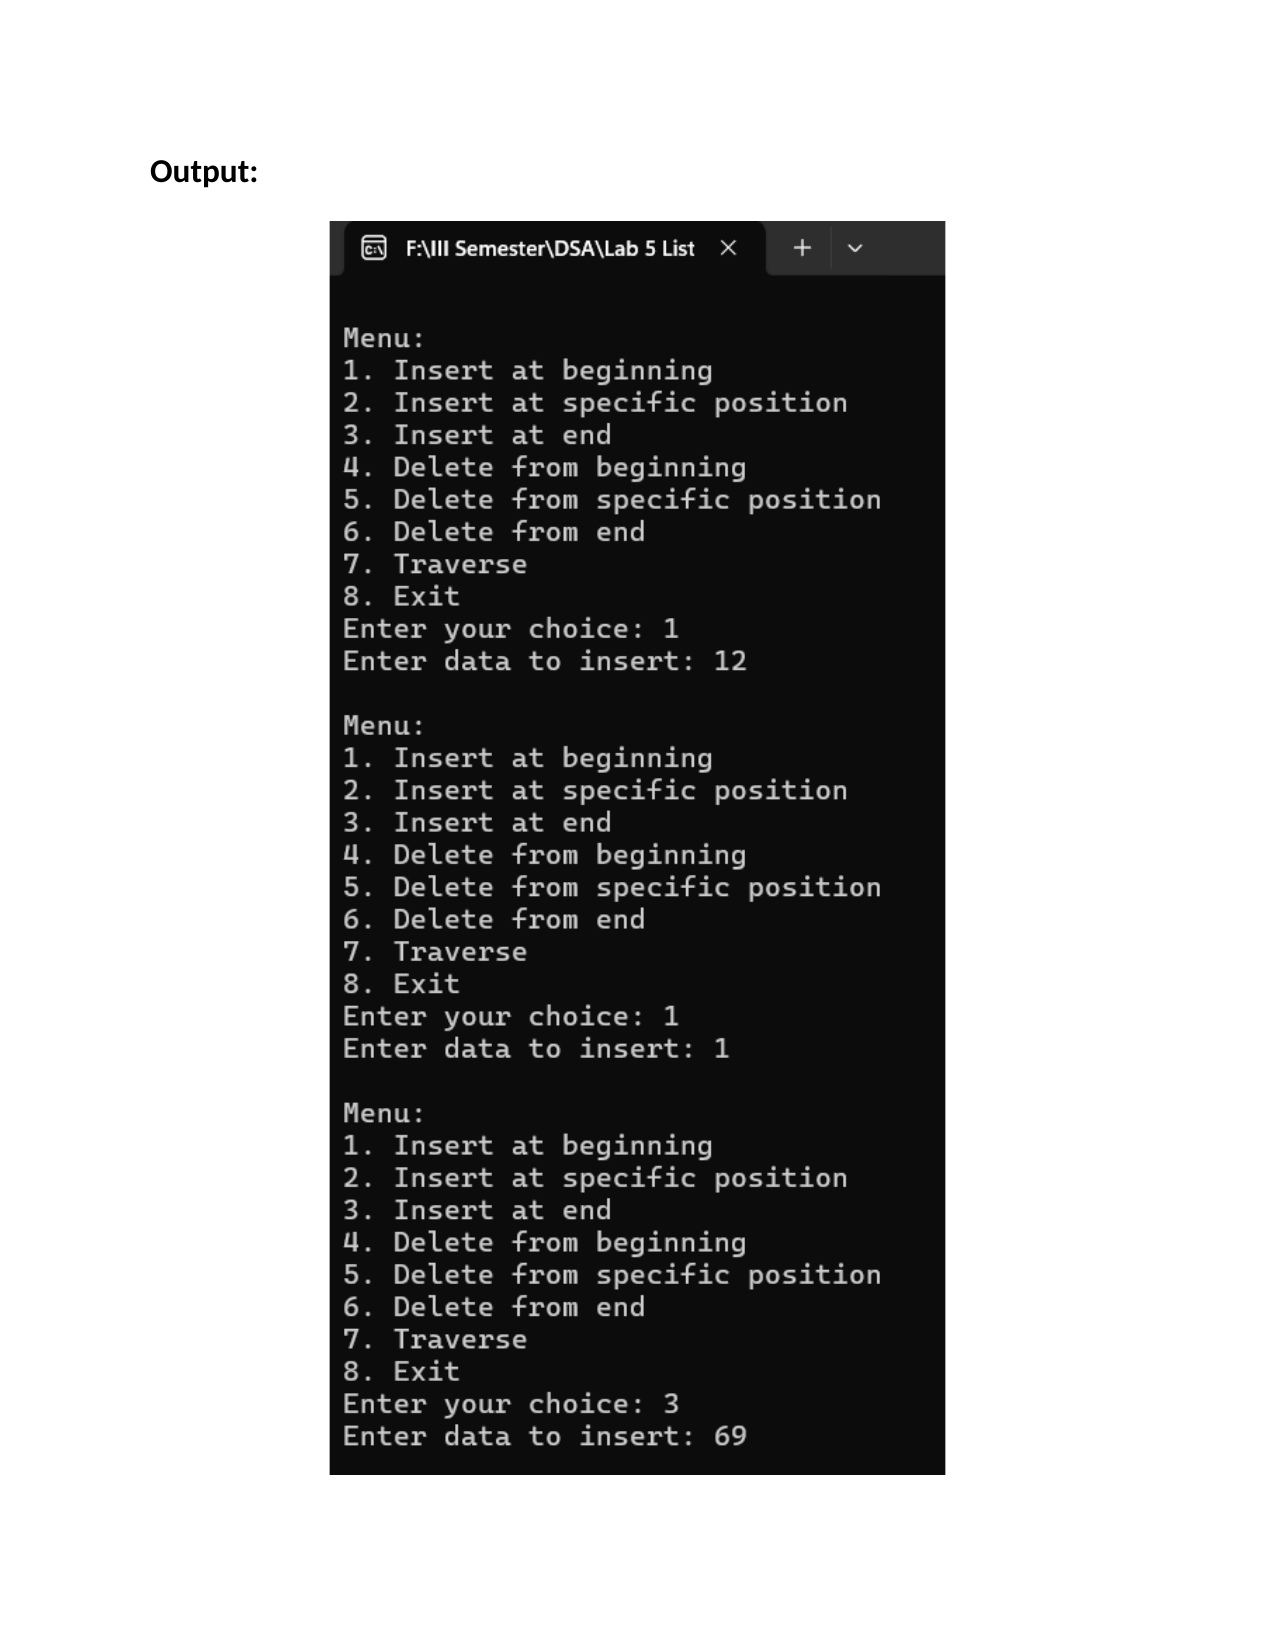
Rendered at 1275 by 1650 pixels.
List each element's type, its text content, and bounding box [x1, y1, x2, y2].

text Output: [150, 150, 1125, 191]
picture [329, 221, 946, 1475]
